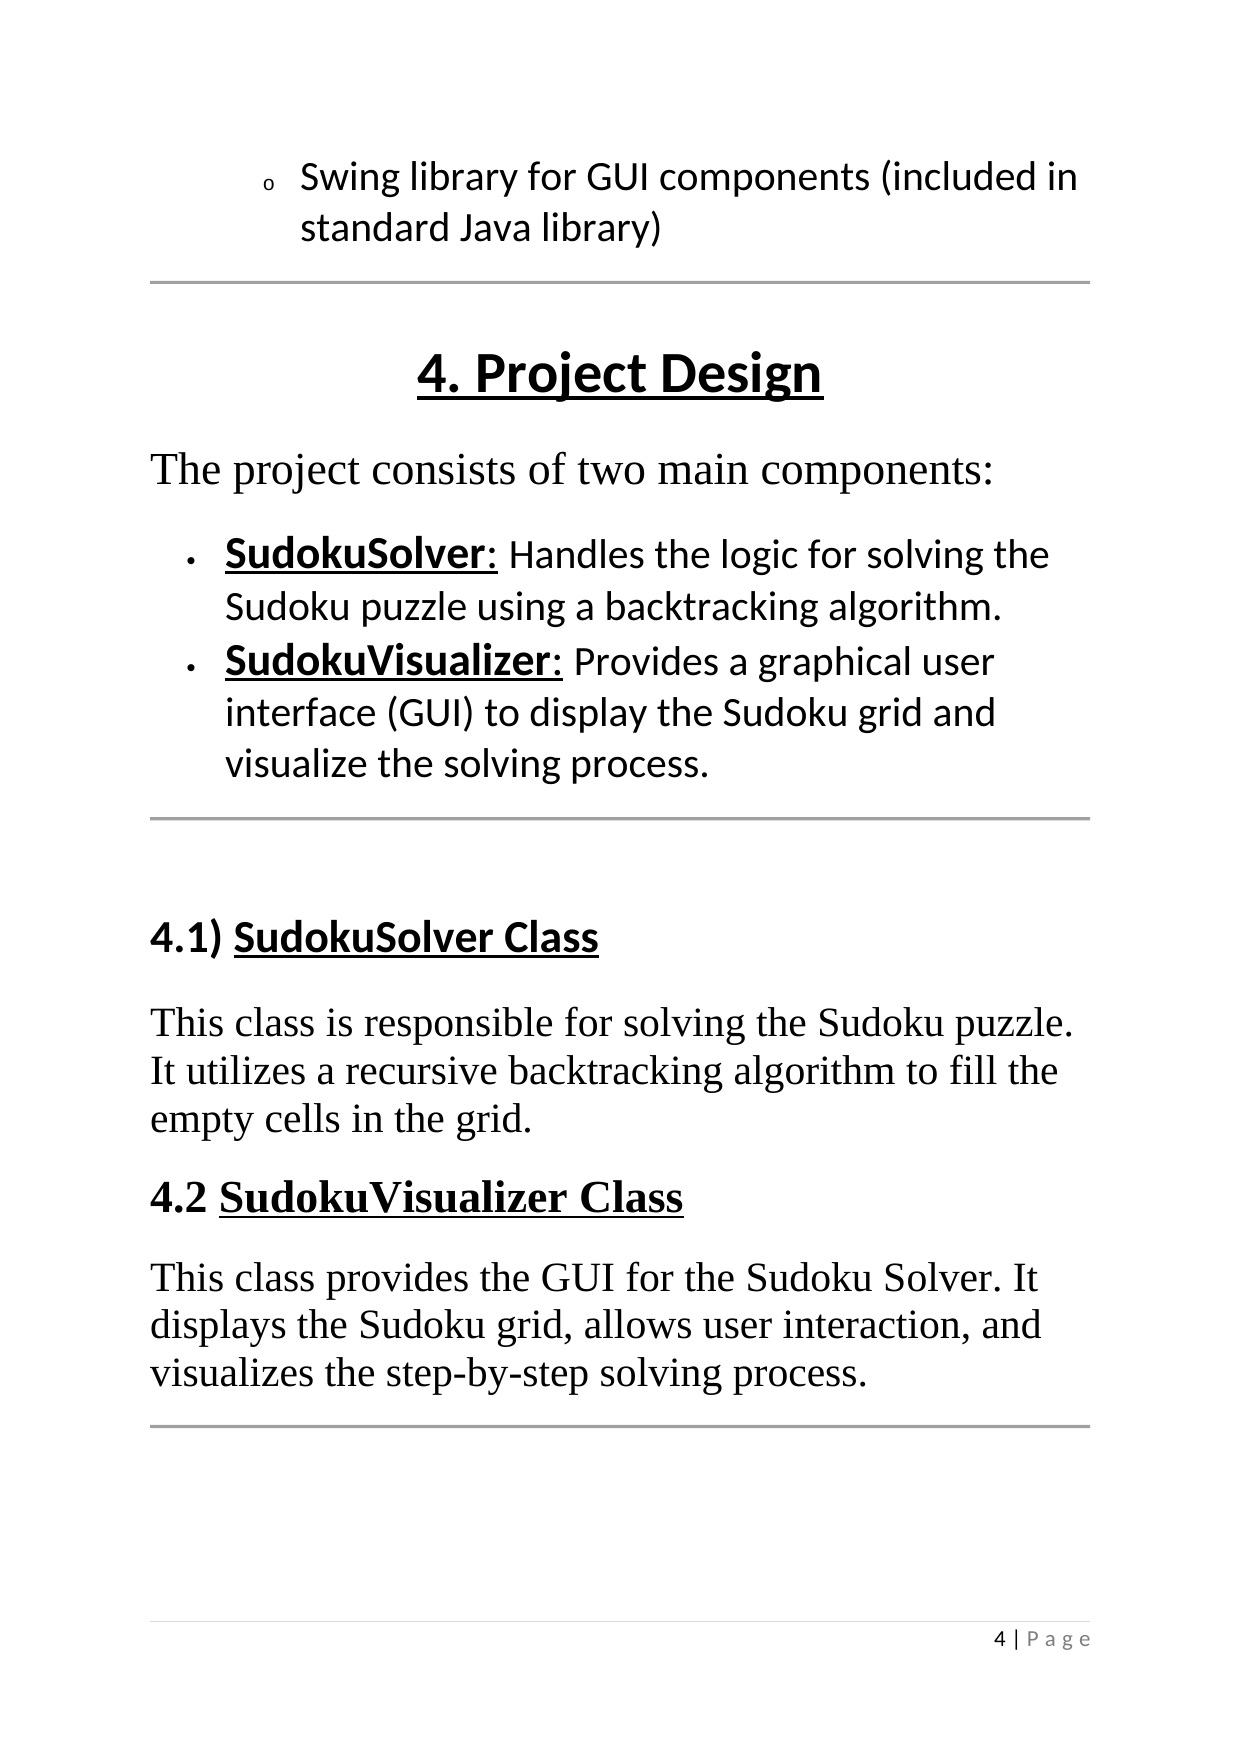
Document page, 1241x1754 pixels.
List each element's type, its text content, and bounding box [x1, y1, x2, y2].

text 4.2 SudokuVisualizer Class [150, 1170, 1090, 1223]
text This class is responsible for solving the Sudoku puzzle. It utilizes a recursive backtracking algorithm to fill the empty cells in the grid. [150, 997, 1090, 1141]
text The project consists of two main components: [150, 442, 1090, 494]
list SudokuSolver: Handles the logic for solving the Sudoku puzzle using a backtracking algorithm. [187, 524, 1090, 630]
text 4. Project Design [150, 336, 1090, 407]
list SudokuVisualizer: Provides a graphical user interface (GUI) to display the Sudoku grid and visualize the solving process. [187, 630, 1090, 788]
list Swing library for GUI components (included in standard Java library) [262, 150, 1090, 252]
text 4.1) SudokuSolver Class [150, 908, 1090, 964]
text This class provides the GUI for the Sudoku Solver. It displays the Sudoku grid, allows user interaction, and visualizes the step-by-step solving process. [150, 1252, 1090, 1396]
